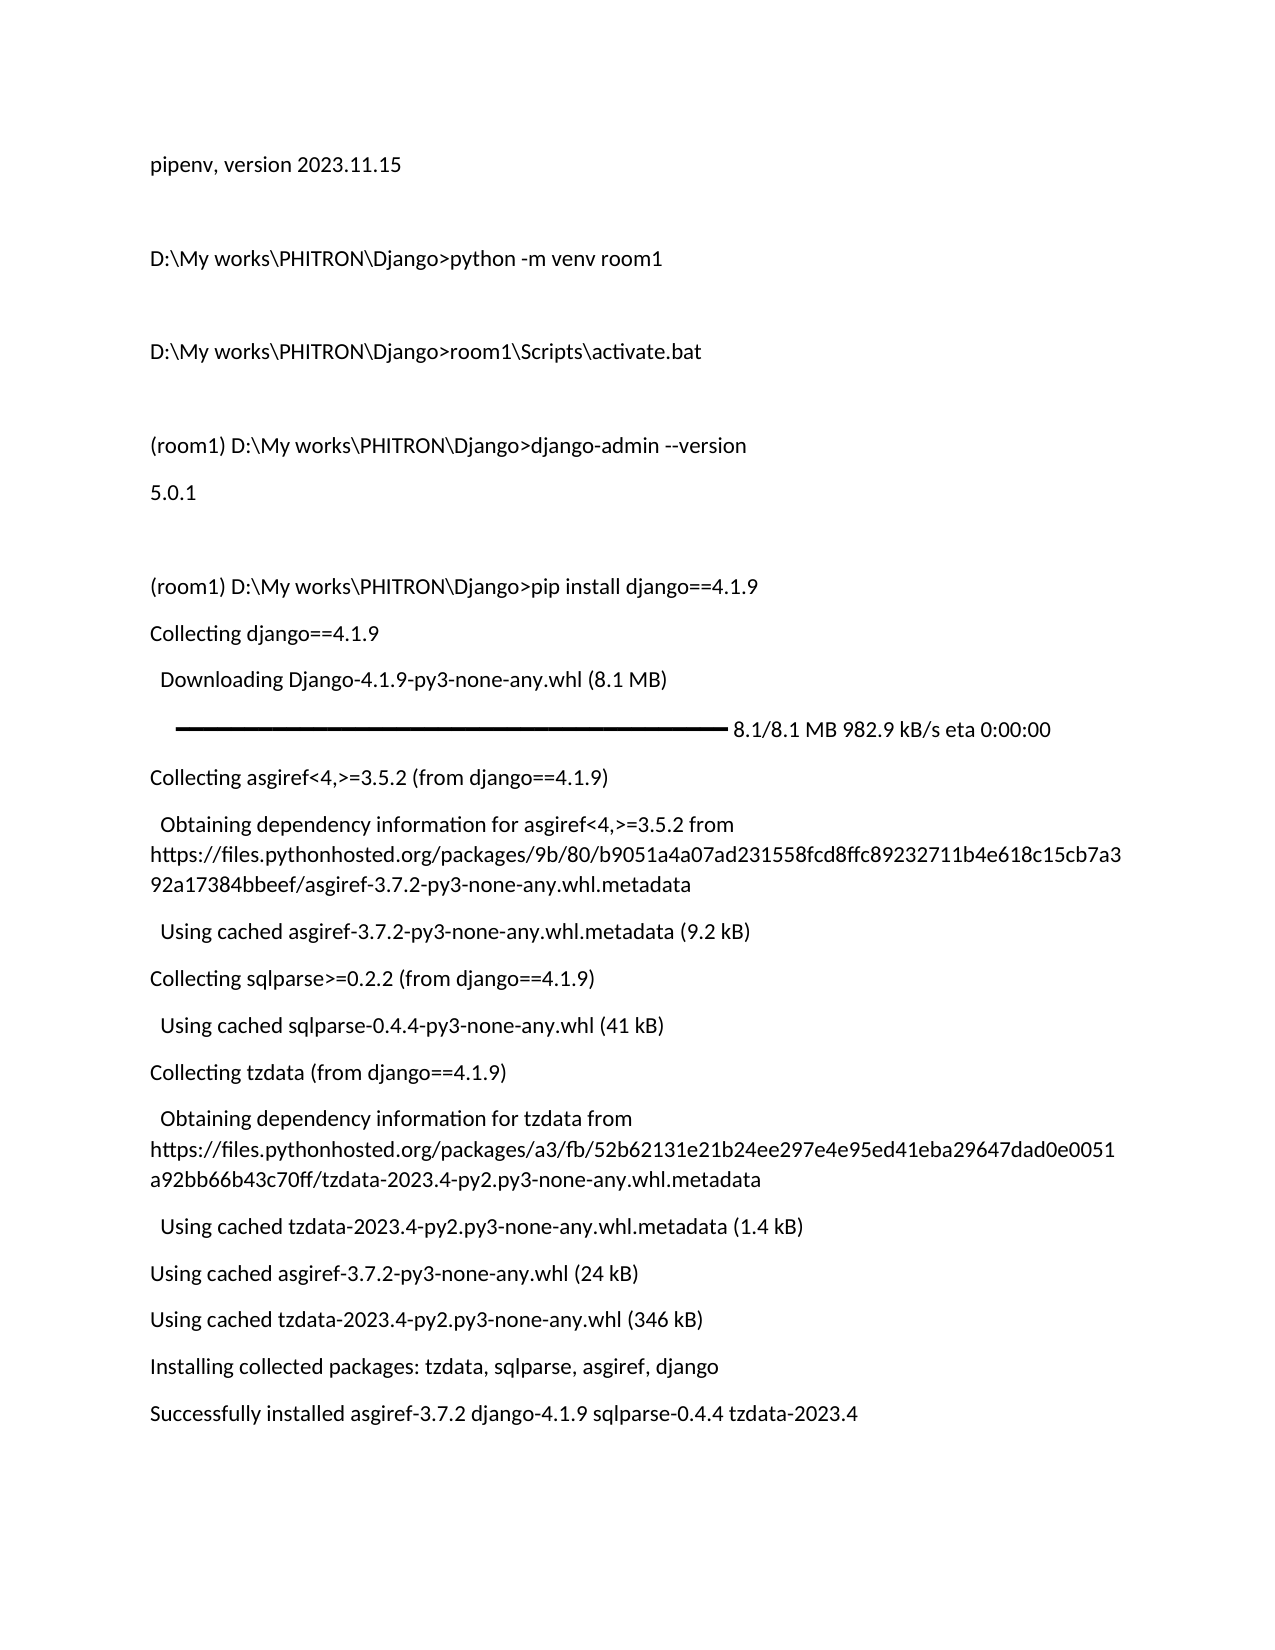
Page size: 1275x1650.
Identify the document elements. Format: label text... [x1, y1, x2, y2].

text (room1) D:\My works\PHITRON\Django>django-admin --version [150, 431, 1125, 459]
text Successfully installed asgiref-3.7.2 django-4.1.9 sqlparse-0.4.4 tzdata-2023.4 [150, 1399, 1125, 1427]
text Using cached asgiref-3.7.2-py3-none-any.whl.metadata (9.2 kB) [150, 917, 1125, 945]
text Using cached asgiref-3.7.2-py3-none-any.whl (24 kB) [150, 1259, 1125, 1287]
text Collecting asgiref<4,>=3.5.2 (from django==4.1.9) [150, 763, 1125, 791]
text Collecting sqlparse>=0.2.2 (from django==4.1.9) [150, 964, 1125, 992]
text Using cached sqlparse-0.4.4-py3-none-any.whl (41 kB) [150, 1011, 1125, 1039]
text Collecting django==4.1.9 [150, 619, 1125, 647]
text Collecting tzdata (from django==4.1.9) [150, 1058, 1125, 1086]
text pipenv, version 2023.11.15 [150, 150, 1125, 178]
text Downloading Django-4.1.9-py3-none-any.whl (8.1 MB) [150, 666, 1125, 694]
text D:\My works\PHITRON\Django>room1\Scripts\activate.bat [150, 337, 1125, 366]
text Using cached tzdata-2023.4-py2.py3-none-any.whl (346 kB) [150, 1306, 1125, 1334]
text 5.0.1 [150, 478, 1125, 506]
text (room1) D:\My works\PHITRON\Django>pip install django==4.1.9 [150, 572, 1125, 600]
text D:\My works\PHITRON\Django>python -m venv room1 [150, 244, 1125, 272]
text Obtaining dependency information for tzdata from https://files.pythonhosted.org/packages/a3/fb/52b62131e21b24ee297e4e95ed41eba29647dad0e0051a92bb66b43c70ff/tzdata-2023.4-py2.py3-none-any.whl.metadata [150, 1104, 1125, 1193]
text ━━━━━━━━━━━━━━━━━━━━━━━━━━━━━━━━━━━━━━━━ 8.1/8.1 MB 982.9 kB/s eta 0:00:00 [150, 712, 1125, 744]
text Installing collected packages: tzdata, sqlparse, asgiref, django [150, 1352, 1125, 1381]
text Using cached tzdata-2023.4-py2.py3-none-any.whl.metadata (1.4 kB) [150, 1212, 1125, 1240]
text Obtaining dependency information for asgiref<4,>=3.5.2 from https://files.pythonhosted.org/packages/9b/80/b9051a4a07ad231558fcd8ffc89232711b4e618c15cb7a392a17384bbeef/asgiref-3.7.2-py3-none-any.whl.metadata [150, 810, 1125, 898]
